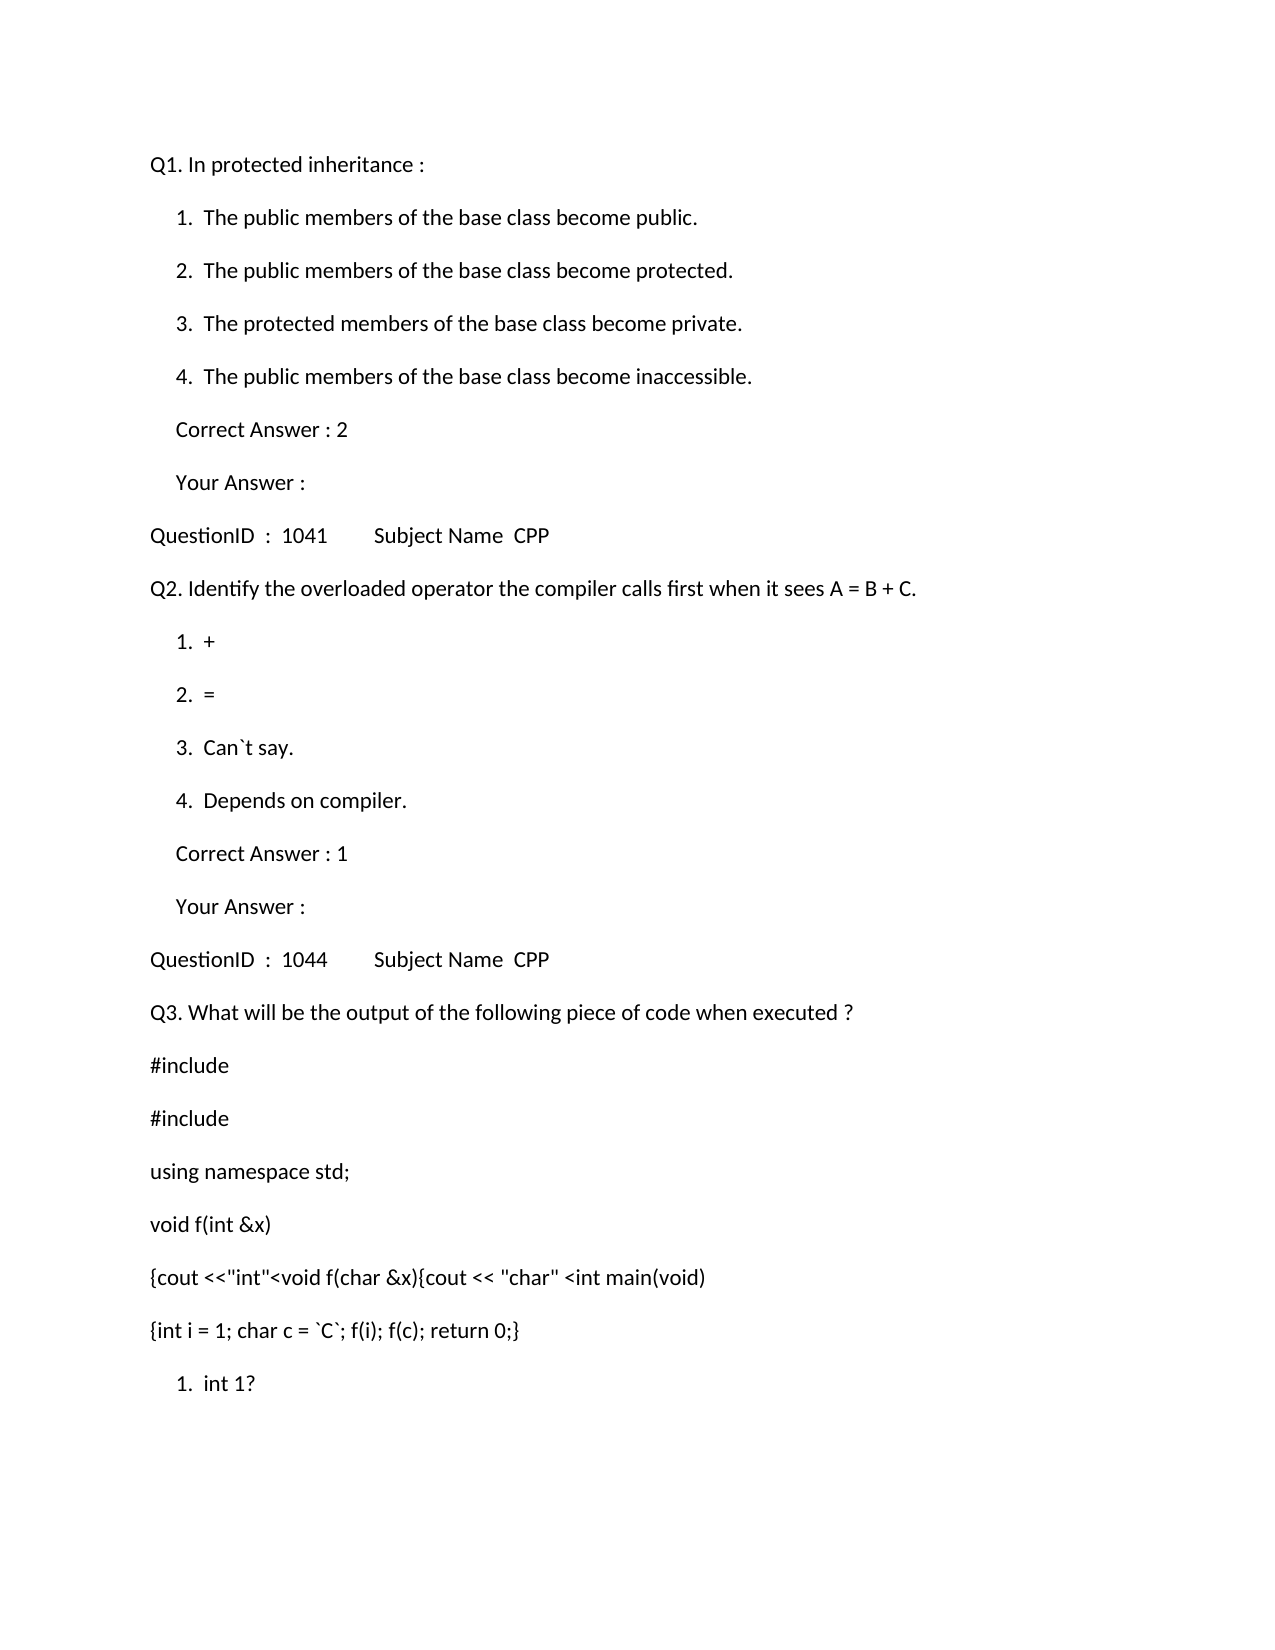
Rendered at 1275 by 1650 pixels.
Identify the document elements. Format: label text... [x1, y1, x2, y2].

text {cout <<"int"<void f(char &x){cout << "char" <int main(void) [150, 1263, 1125, 1291]
text 1. The public members of the base class become public. [150, 203, 1125, 231]
text 1. + [150, 627, 1125, 655]
text Correct Answer : 2 [150, 415, 1125, 443]
text Your Answer : [150, 468, 1125, 496]
text using namespace std; [150, 1157, 1125, 1185]
text 3. The protected members of the base class become private. [150, 309, 1125, 337]
text Your Answer : [150, 892, 1125, 920]
text 4. Depends on compiler. [150, 786, 1125, 814]
text QuestionID : 1044 Subject Name CPP [150, 945, 1125, 973]
text void f(int &x) [150, 1210, 1125, 1238]
text Q3. What will be the output of the following piece of code when executed ? [150, 998, 1125, 1026]
text #include [150, 1104, 1125, 1132]
text #include [150, 1051, 1125, 1079]
text 4. The public members of the base class become inaccessible. [150, 362, 1125, 390]
text QuestionID : 1041 Subject Name CPP [150, 521, 1125, 549]
text {int i = 1; char c = `C`; f(i); f(c); return 0;} [150, 1316, 1125, 1344]
text 2. The public members of the base class become protected. [150, 256, 1125, 284]
text 1. int 1? [150, 1369, 1125, 1397]
text Q2. Identify the overloaded operator the compiler calls first when it sees A = B + C. [150, 574, 1125, 602]
text 3. Can`t say. [150, 733, 1125, 761]
text Correct Answer : 1 [150, 839, 1125, 867]
text 2. = [150, 680, 1125, 708]
text Q1. In protected inheritance : [150, 150, 1125, 178]
